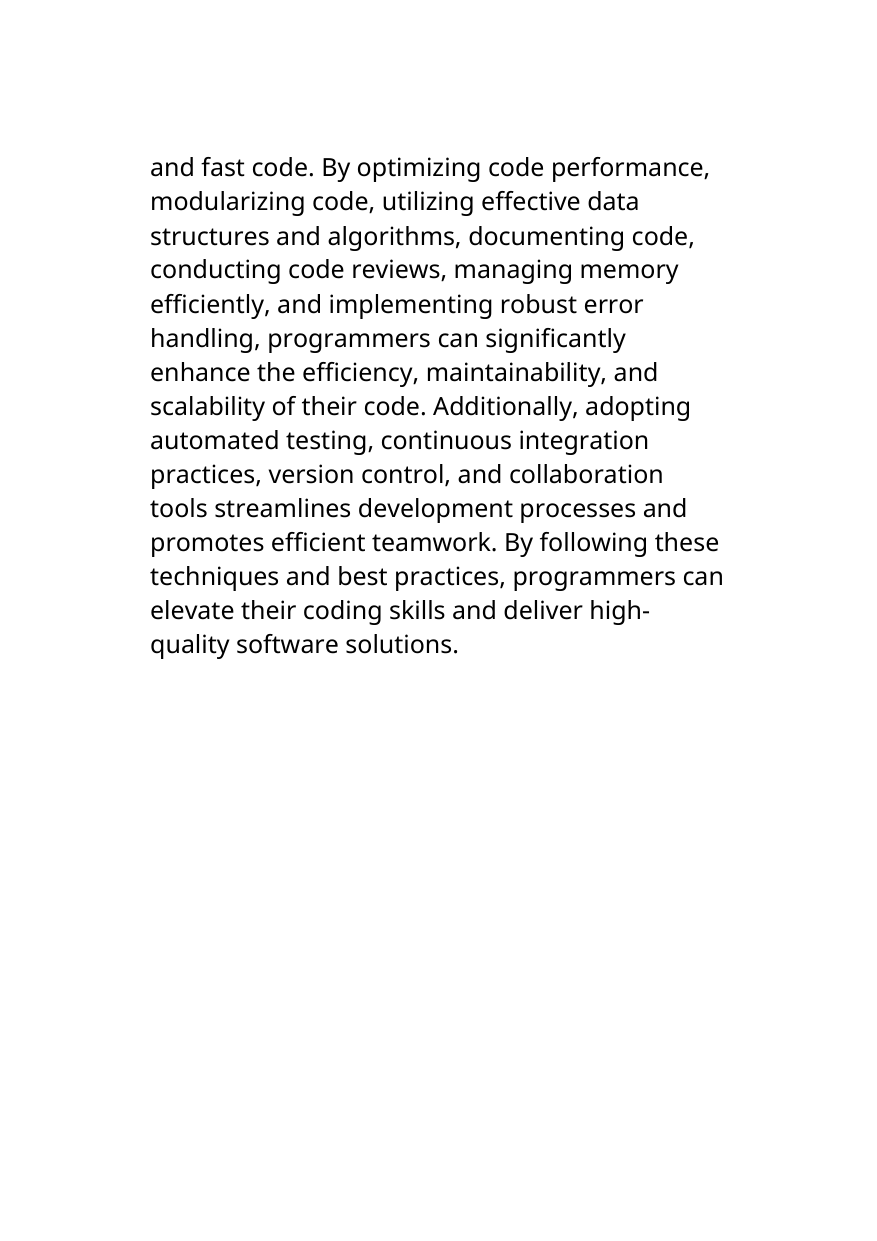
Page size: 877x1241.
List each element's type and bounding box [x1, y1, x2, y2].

text [150, 150, 727, 661]
